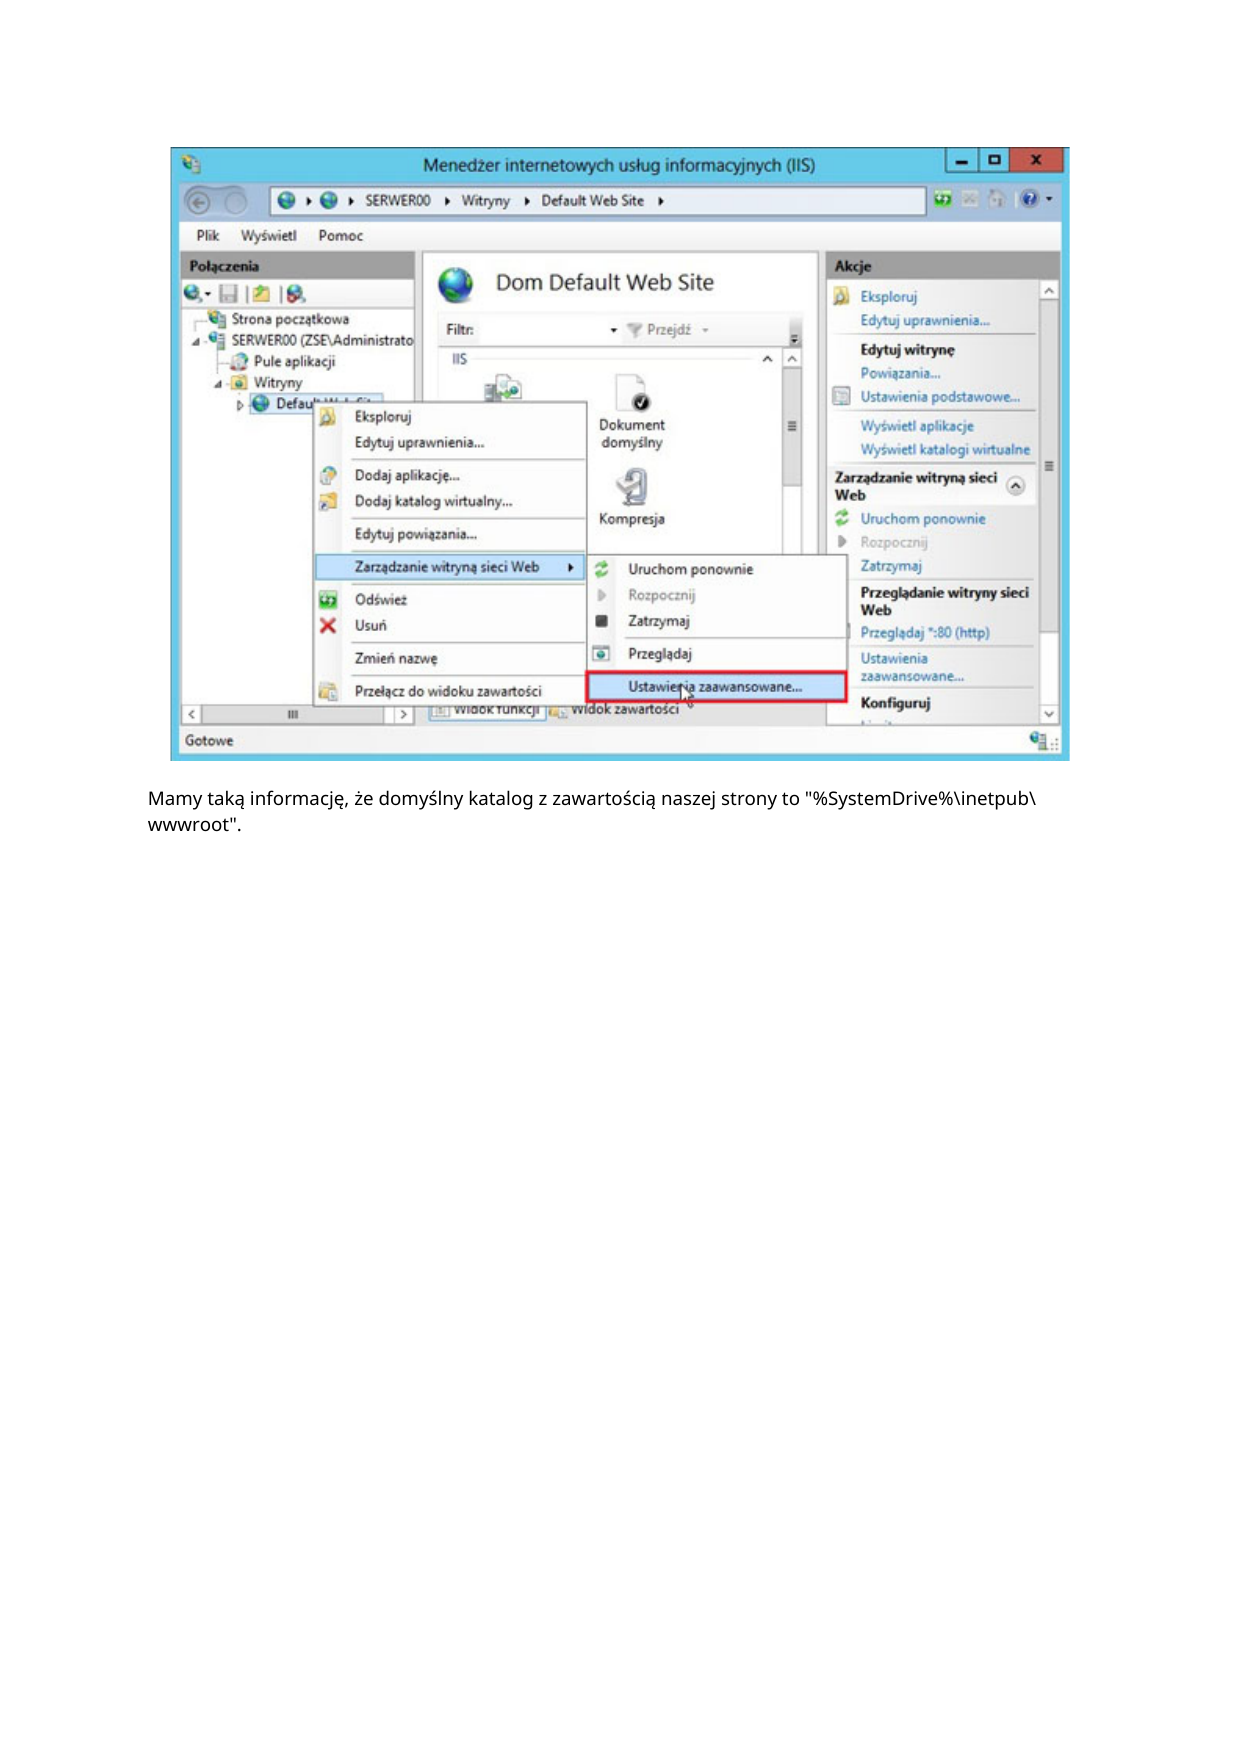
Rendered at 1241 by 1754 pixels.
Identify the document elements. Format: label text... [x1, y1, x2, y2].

picture [170, 147, 1070, 761]
text Mamy taką informację, że domyślny katalog z zawartością naszej strony to "%SystemDrive%\inetpub\wwwroot". [148, 760, 1093, 865]
